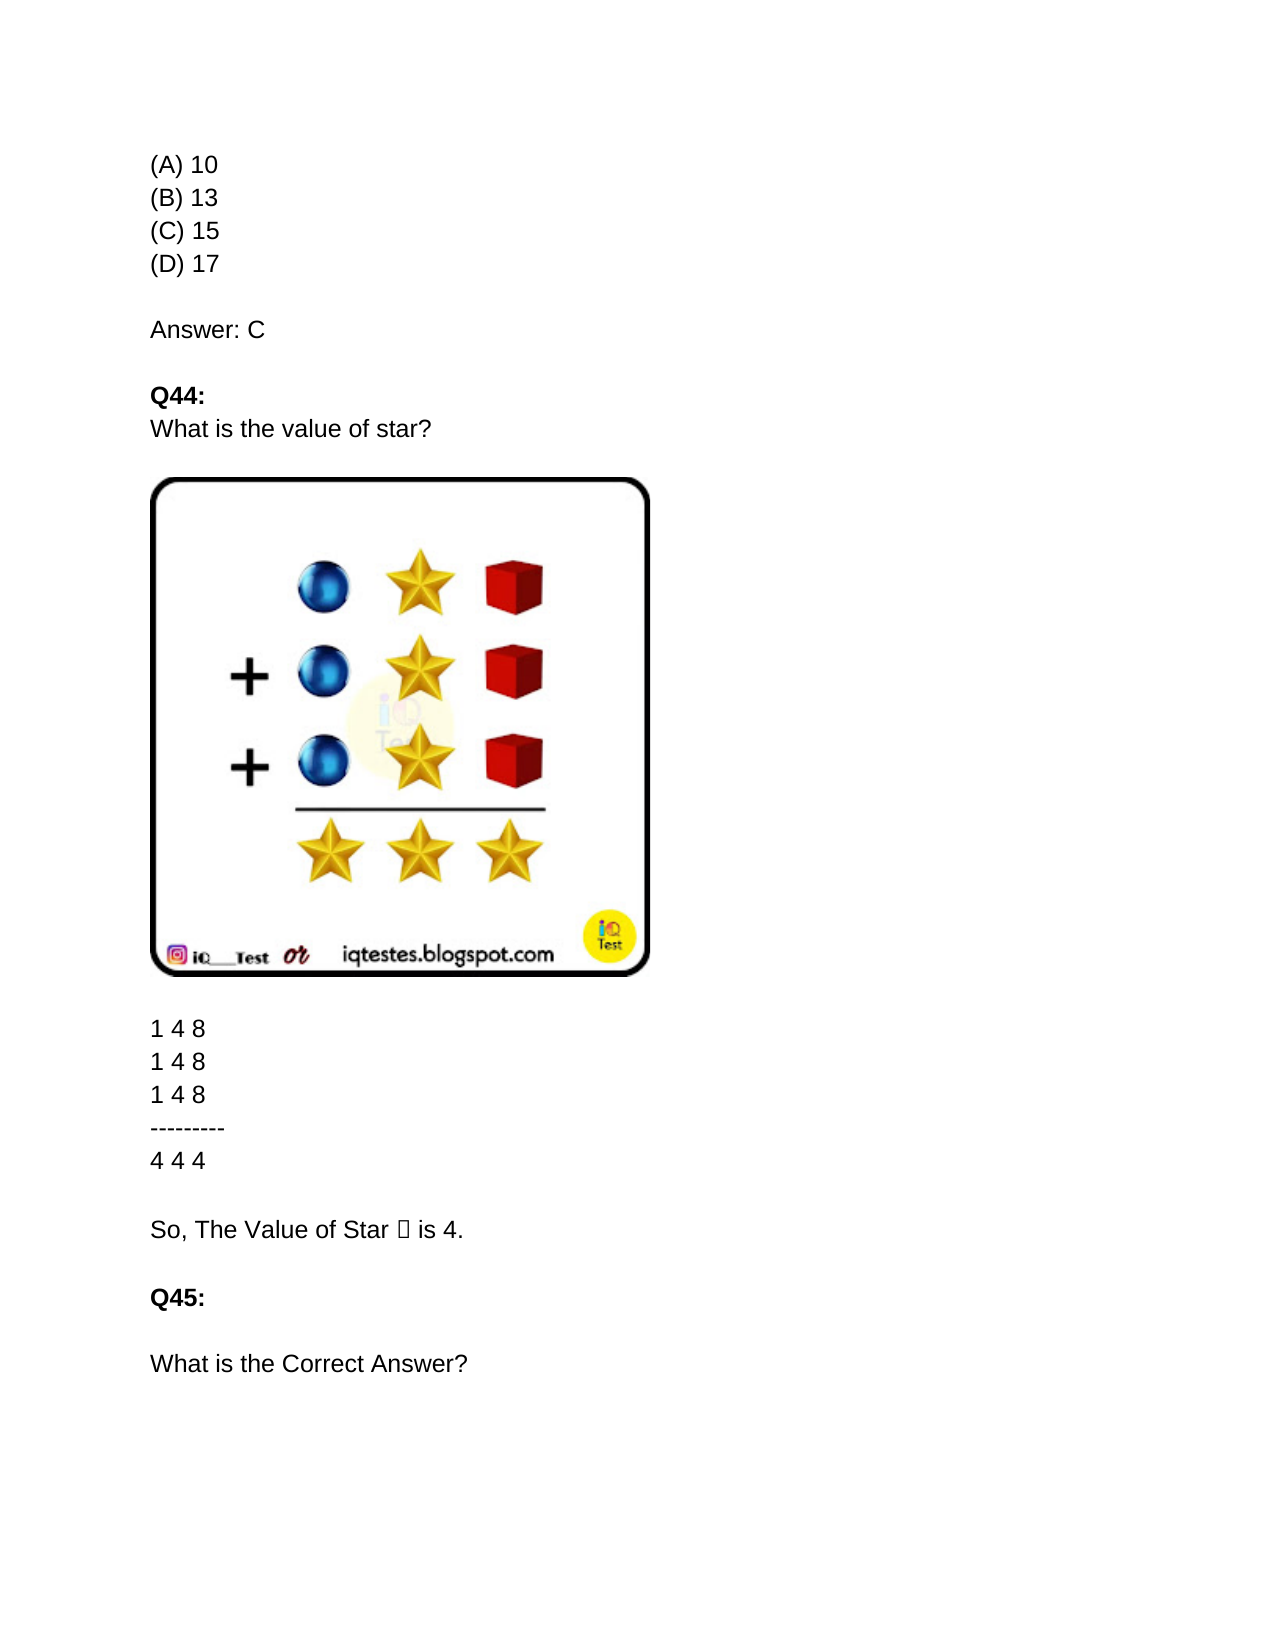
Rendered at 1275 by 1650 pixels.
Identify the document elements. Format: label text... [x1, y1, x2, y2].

text What is the Correct Answer? [150, 1349, 1125, 1378]
text Answer: C [150, 315, 1125, 344]
text 1 4 8 [150, 1047, 1125, 1076]
text (B) 13 [150, 183, 1125, 212]
text What is the value of star? [150, 414, 1125, 473]
text (A) 10 [150, 150, 1125, 179]
text Q44: [150, 381, 1125, 410]
text --------- [150, 1113, 1125, 1142]
text (D) 17 [150, 249, 1125, 278]
picture [150, 477, 650, 977]
text (C) 15 [150, 216, 1125, 245]
text So, The Value of Star 🌟 is 4. Q45: [150, 1212, 1125, 1312]
text 1 4 8 [150, 1014, 1125, 1043]
text 4 4 4 [150, 1146, 1125, 1175]
text 1 4 8 [150, 1080, 1125, 1109]
